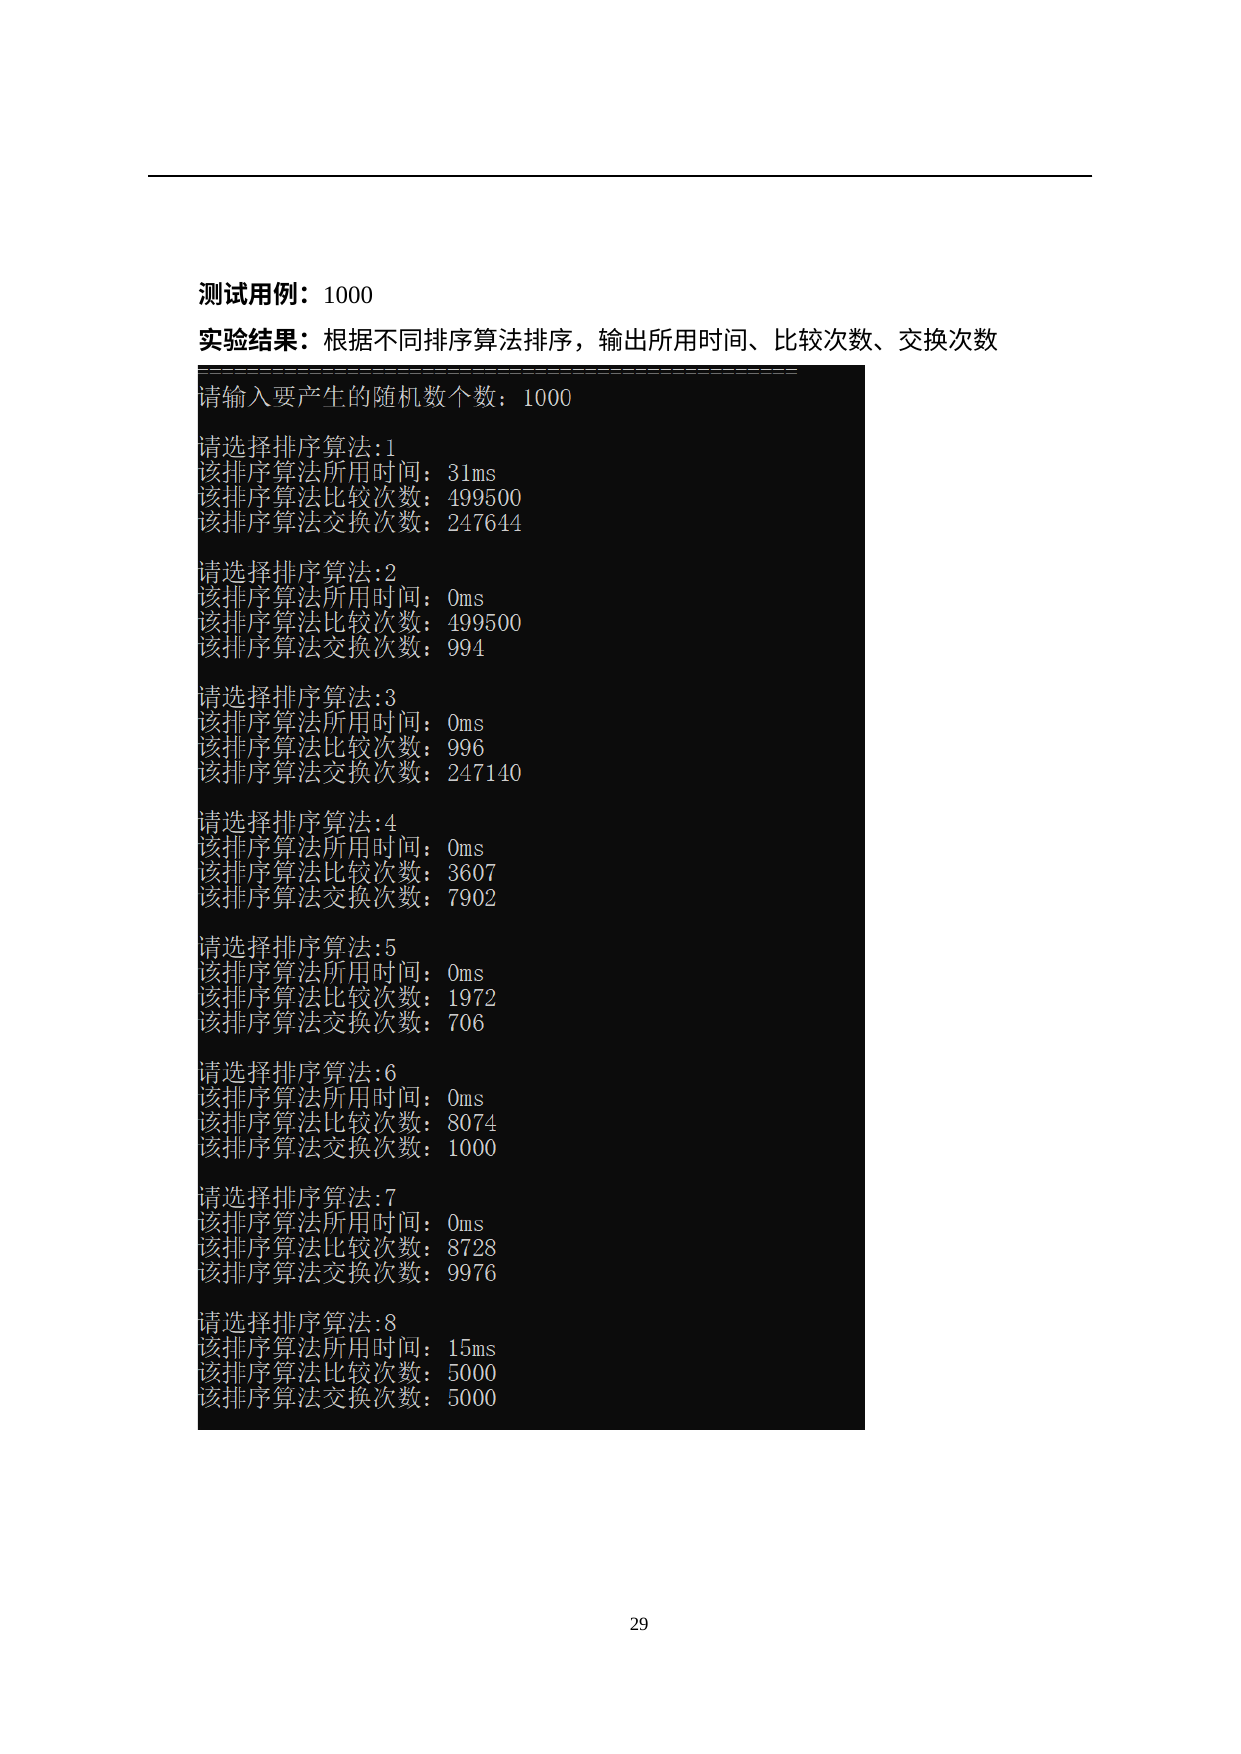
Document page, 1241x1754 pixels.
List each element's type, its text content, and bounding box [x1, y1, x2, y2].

text 实验结果：根据不同排序算法排序，输出所用时间、比较次数、交换次数 [148, 320, 1092, 357]
text 测试用例：1000 [148, 275, 1092, 311]
picture [197, 365, 865, 1430]
